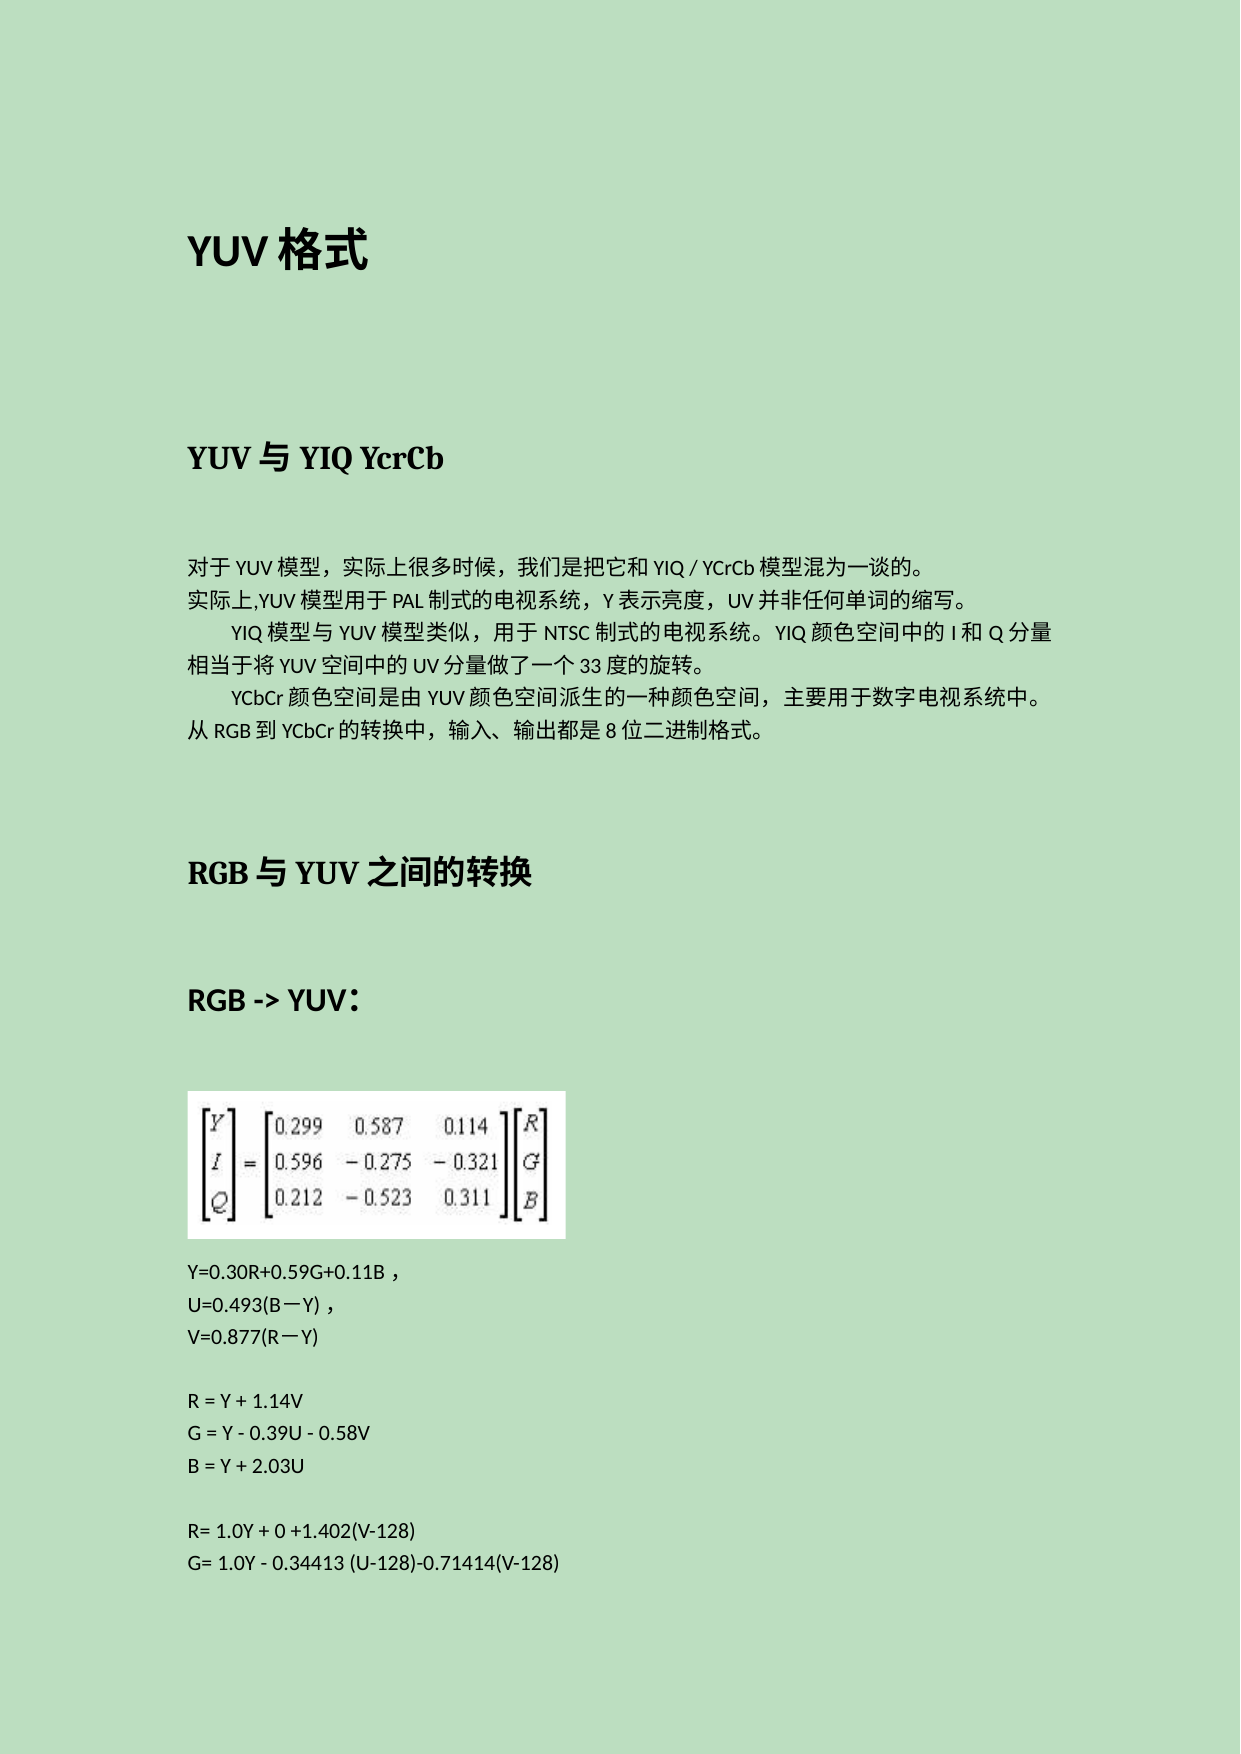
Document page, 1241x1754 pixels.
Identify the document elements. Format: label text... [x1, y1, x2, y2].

text B = Y + 2.03U [187, 1449, 1053, 1481]
text G= 1.0Y - 0.34413 (U-128)-0.71414(V-128) [187, 1546, 1053, 1579]
subtitle RGB与YUV之间的转换 [187, 837, 1053, 902]
text Y=0.30R+0.59G+0.11B ， [187, 1254, 1053, 1286]
picture [187, 1091, 566, 1239]
text G = Y - 0.39U - 0.58V [187, 1416, 1053, 1449]
subtitle RGB -> YUV： [187, 964, 1053, 1029]
subtitle YUV格式 [187, 197, 1053, 295]
text YIQ模型与YUV模型类似，用于NTSC制式的电视系统。YIQ颜色空间中的I和Q分量相当于将YUV空间中的UV分量做了一个33度的旋转。 [187, 615, 1053, 680]
text U=0.493(B－Y) ， [187, 1286, 1053, 1319]
text 对于YUV模型，实际上很多时候，我们是把它和YIQ / YCrCb模型混为一谈的。 [187, 550, 1053, 582]
text YCbCr颜色空间是由YUV颜色空间派生的一种颜色空间，主要用于数字电视系统中。从RGB到YCbCr的转换中，输入、输出都是8位二进制格式。 [187, 680, 1053, 745]
text R= 1.0Y + 0 +1.402(V-128) [187, 1514, 1053, 1546]
subtitle YUV 与 YIQ YcrCb [187, 423, 1053, 488]
text R = Y + 1.14V [187, 1384, 1053, 1416]
text 实际上,YUV模型用于PAL制式的电视系统，Y表示亮度，UV并非任何单词的缩写。 [187, 582, 1053, 615]
text V=0.877(R－Y) [187, 1319, 1053, 1351]
